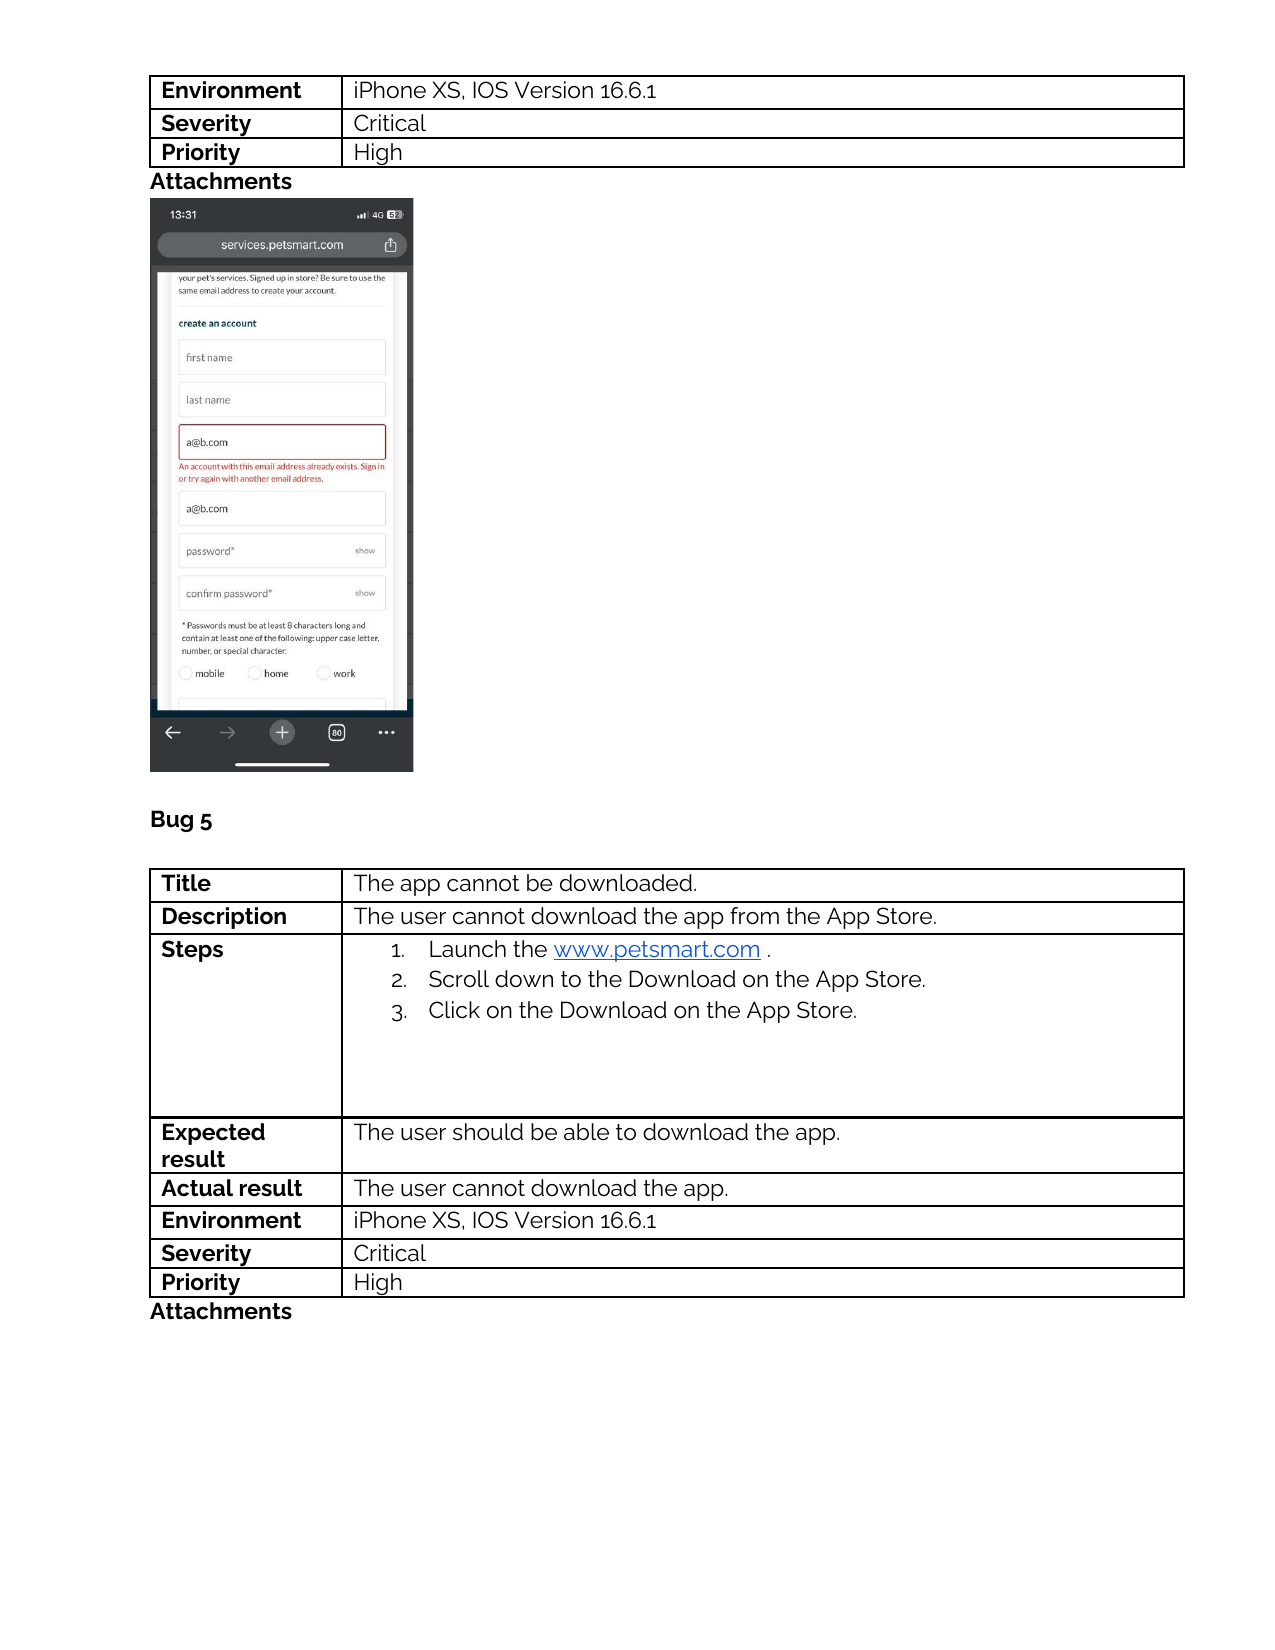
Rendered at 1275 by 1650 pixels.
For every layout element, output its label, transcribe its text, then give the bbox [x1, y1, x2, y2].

table_cell Environment [151, 1207, 341, 1238]
picture [150, 198, 414, 772]
table_cell Priority [151, 139, 341, 166]
table_cell Severity [151, 110, 341, 137]
table_cell High [343, 139, 1183, 166]
table_cell iPhone XS, IOS Version 16.6.1 [343, 77, 1183, 108]
table_cell High [343, 1269, 1183, 1296]
table_cell Launch the www.petsmart.com . Scroll down to the Download on the App Store. Click on the Download on the App Store. [343, 935, 1183, 1116]
table_cell Severity [151, 1240, 341, 1267]
table_cell Critical [343, 1240, 1183, 1267]
text Attachments [150, 168, 1125, 195]
table_cell The user cannot download the app from the App Store. [343, 903, 1183, 933]
table_cell The user cannot download the app. [343, 1174, 1183, 1205]
table_header Title [151, 870, 341, 901]
table_cell iPhone XS, IOS Version 16.6.1 [343, 1207, 1183, 1238]
table_cell The user should be able to download the app. [343, 1119, 1183, 1172]
table_cell Description [151, 903, 341, 933]
table_header The app cannot be downloaded. [343, 870, 1183, 901]
table_cell Environment [151, 77, 341, 108]
table_cell Expected result [151, 1119, 341, 1172]
text Bug 5 [150, 806, 1125, 833]
table_cell Critical [343, 110, 1183, 137]
table_cell Steps [151, 935, 341, 1116]
table_cell Actual result [151, 1174, 341, 1205]
table_cell Priority [151, 1269, 341, 1296]
text Attachments [150, 1298, 1125, 1325]
